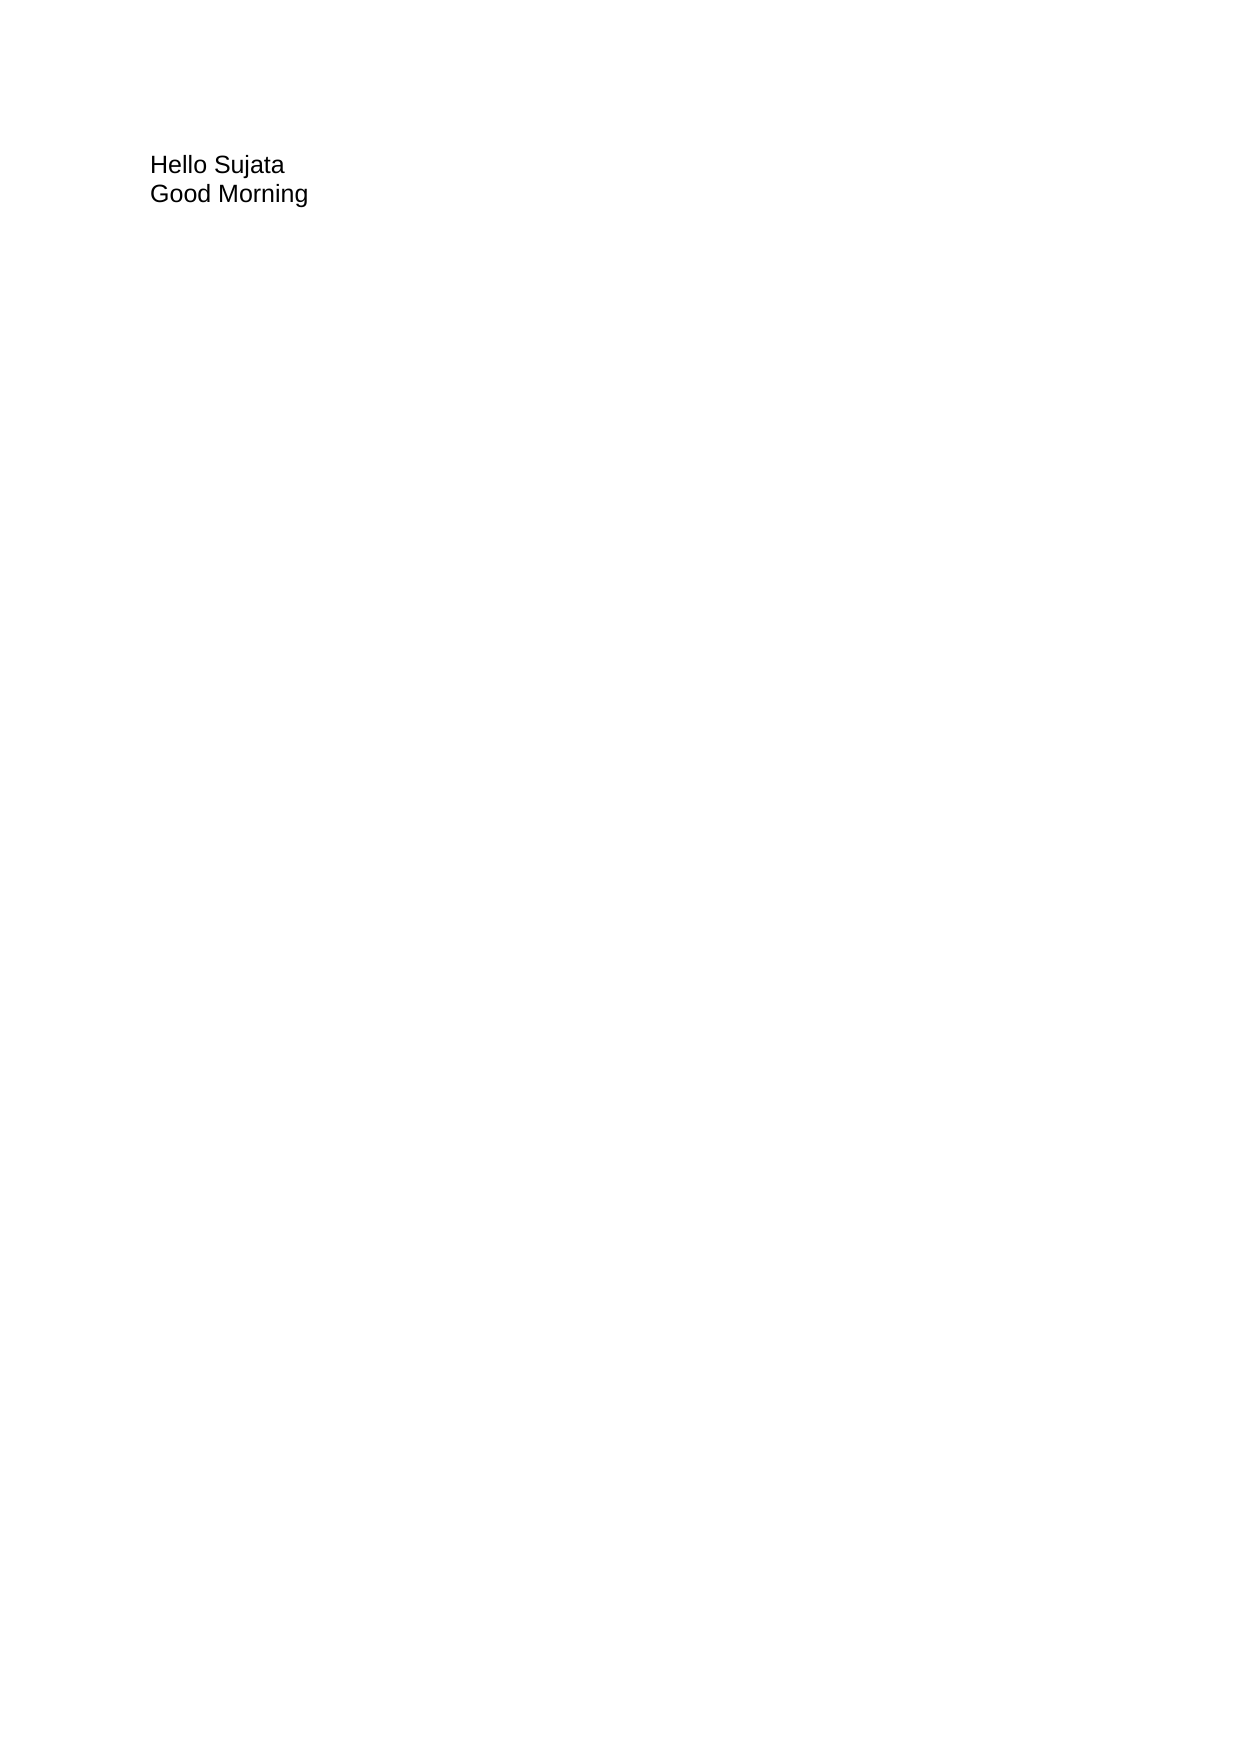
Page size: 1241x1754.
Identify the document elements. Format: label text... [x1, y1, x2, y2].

text Hello Sujata [150, 150, 1090, 179]
text Good Morning [150, 179, 1090, 207]
